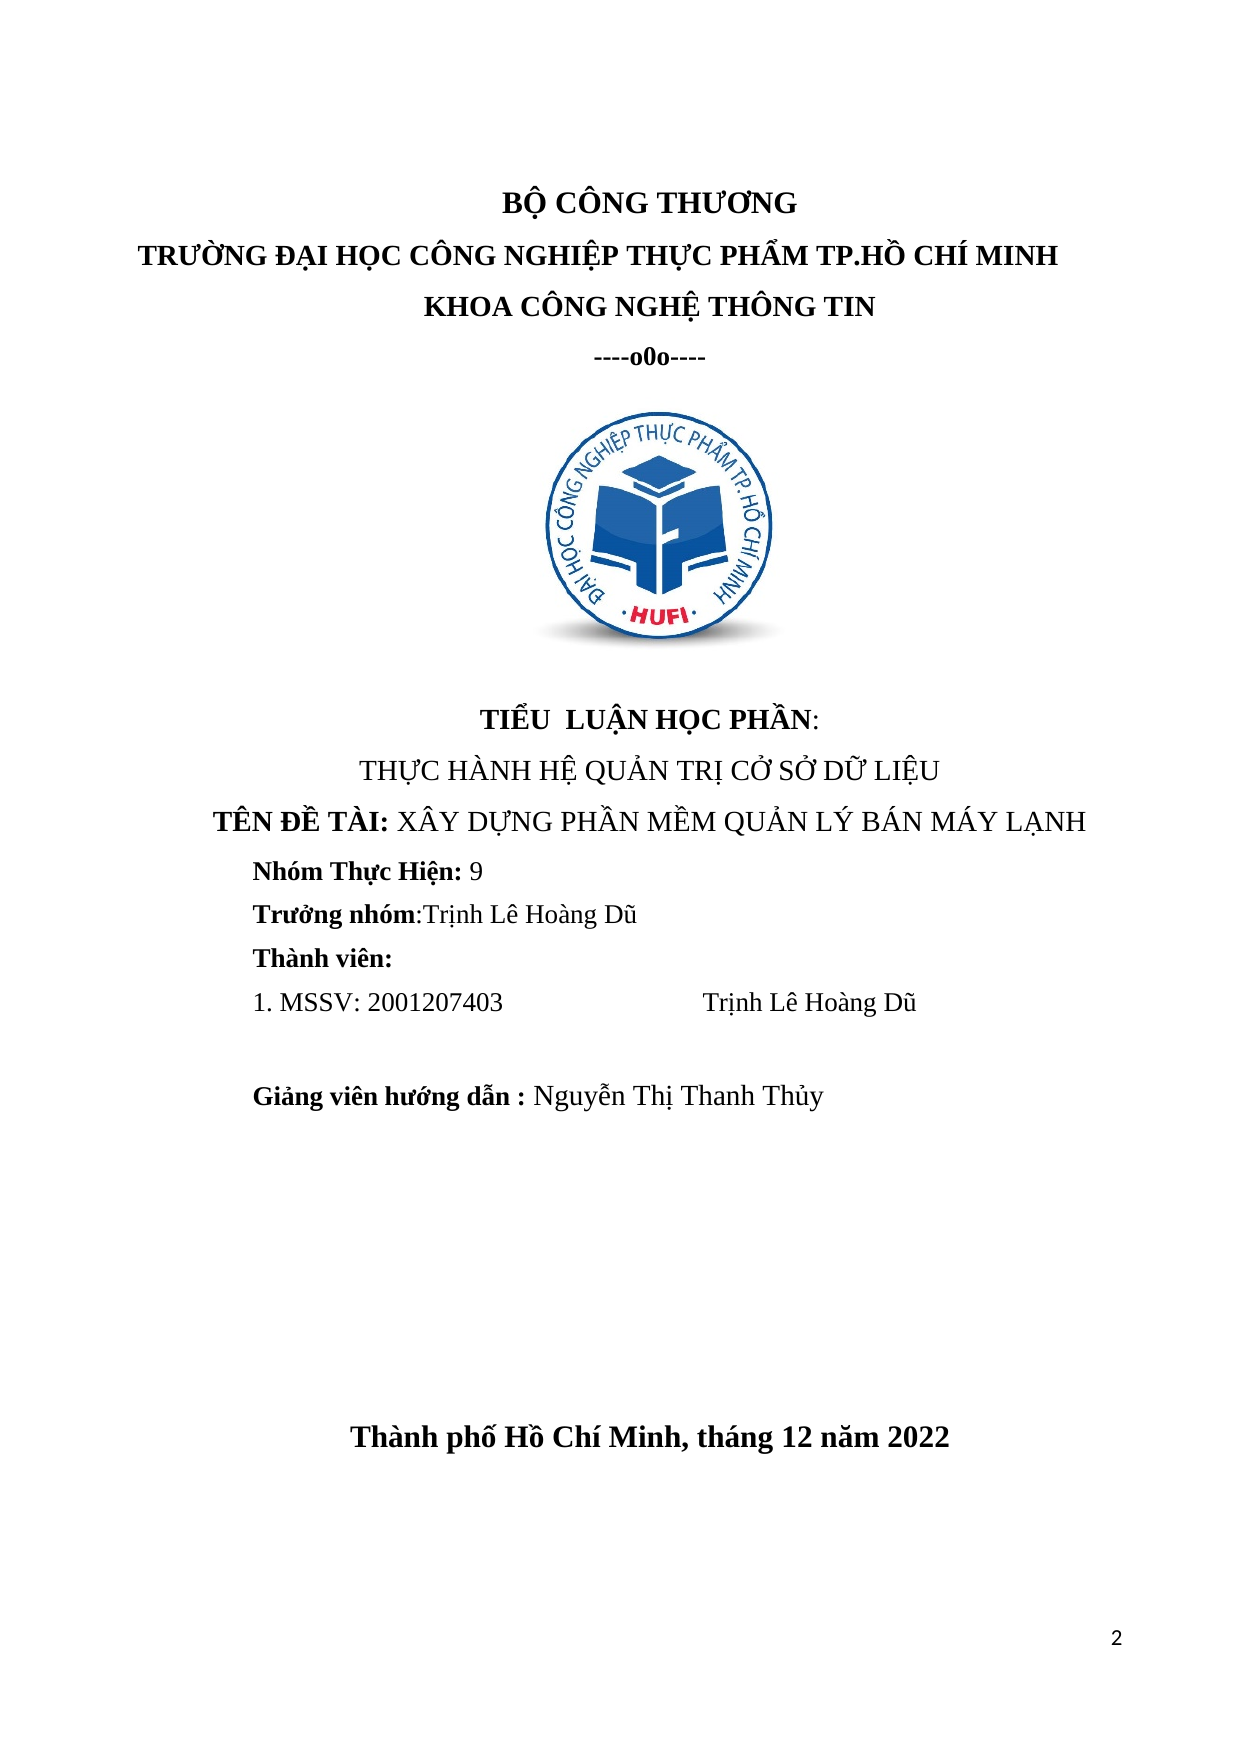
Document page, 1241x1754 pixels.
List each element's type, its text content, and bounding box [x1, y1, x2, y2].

picture [511, 382, 808, 680]
text Thành phố Hồ Chí Minh, tháng 12 năm 2022 [177, 1418, 1122, 1454]
text THỰC HÀNH HỆ QUẢN TRỊ CỞ SỞ DỮ LIỆU [177, 753, 1122, 786]
text Trưởng nhóm:Trịnh Lê Hoàng Dũ [177, 898, 1122, 930]
text Giảng viên hướng dẫn : Nguyễn Thị Thanh Thủy [177, 1078, 1122, 1111]
text ----o0o---- [177, 340, 1122, 371]
text 1. MSSV: 2001207403 Trịnh Lê Hoàng Dũ [177, 986, 1122, 1017]
text BỘ CÔNG THƯƠNG [402, 184, 822, 220]
text KHOA CÔNG NGHỆ THÔNG TIN [177, 289, 1122, 323]
text Thành viên: [177, 942, 1122, 973]
text TÊN ĐỀ TÀI: XÂY DỰNG PHẦN MỀM QUẢN LÝ BÁN MÁY LẠNH [177, 804, 1122, 837]
text Nhóm Thực Hiện: 9 [177, 855, 1122, 886]
text TRƯỜNG ĐẠI HỌC CÔNG NGHIỆP THỰC PHẨM TP.HỒ CHÍ MINH [74, 238, 1122, 272]
